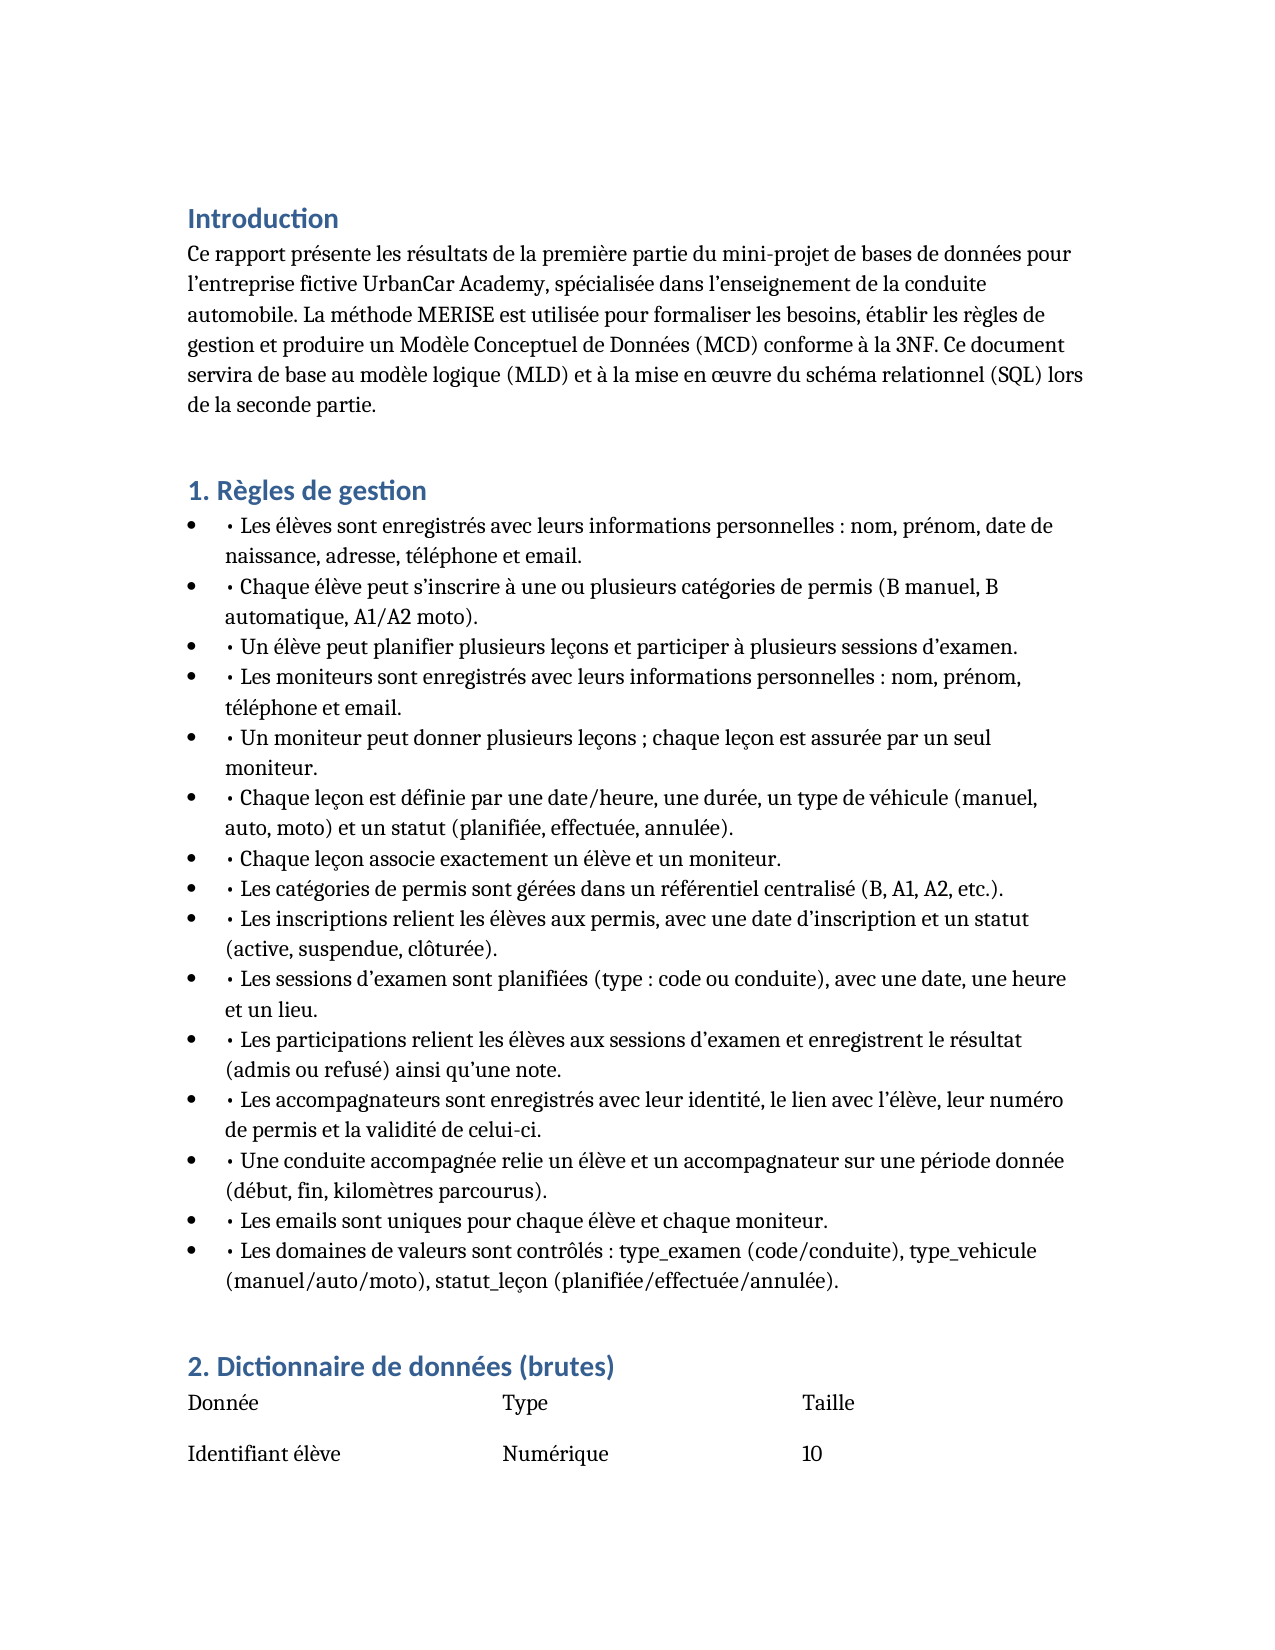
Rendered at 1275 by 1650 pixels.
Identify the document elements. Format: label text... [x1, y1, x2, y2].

table_cell Identifiant élève [176, 1441, 491, 1492]
table_header Donnée [176, 1390, 491, 1441]
list • Chaque élève peut s’inscrire à une ou plusieurs catégories de permis (B manuel, B automatique, A1/A2 moto). [187, 573, 1087, 630]
list • Les sessions d’examen sont planifiées (type : code ou conduite), avec une date, une heure et un lieu. [187, 966, 1087, 1023]
list • Les participations relient les élèves aux sessions d’examen et enregistrent le résultat (admis ou refusé) ainsi qu’une note. [187, 1027, 1087, 1083]
table_header Taille [791, 1390, 1091, 1441]
list • Une conduite accompagnée relie un élève et un accompagnateur sur une période donnée (début, fin, kilomètres parcourus). [187, 1147, 1087, 1204]
subtitle Introduction [187, 200, 1087, 236]
list • Un moniteur peut donner plusieurs leçons ; chaque leçon est assurée par un seul moniteur. [187, 724, 1087, 781]
table_cell 10 [791, 1441, 1091, 1492]
table_header Type [491, 1390, 791, 1441]
list • Les inscriptions relient les élèves aux permis, avec une date d’inscription et un statut (active, suspendue, clôturée). [187, 906, 1087, 962]
list • Chaque leçon associe exactement un élève et un moniteur. [187, 845, 1087, 872]
list • Chaque leçon est définie par une date/heure, une durée, un type de véhicule (manuel, auto, moto) et un statut (planifiée, effectuée, annulée). [187, 785, 1087, 842]
subtitle 1. Règles de gestion [187, 472, 1087, 508]
list • Un élève peut planifier plusieurs leçons et participer à plusieurs sessions d’examen. [187, 634, 1087, 660]
list • Les accompagnateurs sont enregistrés avec leur identité, le lien avec l’élève, leur numéro de permis et la validité de celui-ci. [187, 1087, 1087, 1144]
text Ce rapport présente les résultats de la première partie du mini-projet de bases de données pour l’entreprise fictive UrbanCar Academy, spécialisée dans l’enseignement de la conduite automobile. La méthode MERISE est utilisée pour formaliser les besoins, établir les règles de gestion et produire un Modèle Conceptuel de Données (MCD) conforme à la 3NF. Ce document servira de base au modèle logique (MLD) et à la mise en œuvre du schéma relationnel (SQL) lors de la seconde partie. [187, 241, 1087, 418]
list • Les catégories de permis sont gérées dans un référentiel centralisé (B, A1, A2, etc.). [187, 876, 1087, 902]
list • Les domaines de valeurs sont contrôlés : type_examen (code/conduite), type_vehicule (manuel/auto/moto), statut_leçon (planifiée/effectuée/annulée). [187, 1238, 1087, 1295]
subtitle 2. Dictionnaire de données (brutes) [187, 1348, 1087, 1384]
list • Les moniteurs sont enregistrés avec leurs informations personnelles : nom, prénom, téléphone et email. [187, 664, 1087, 721]
list • Les emails sont uniques pour chaque élève et chaque moniteur. [187, 1208, 1087, 1234]
table_cell Numérique [491, 1441, 791, 1492]
list • Les élèves sont enregistrés avec leurs informations personnelles : nom, prénom, date de naissance, adresse, téléphone et email. [187, 513, 1087, 570]
